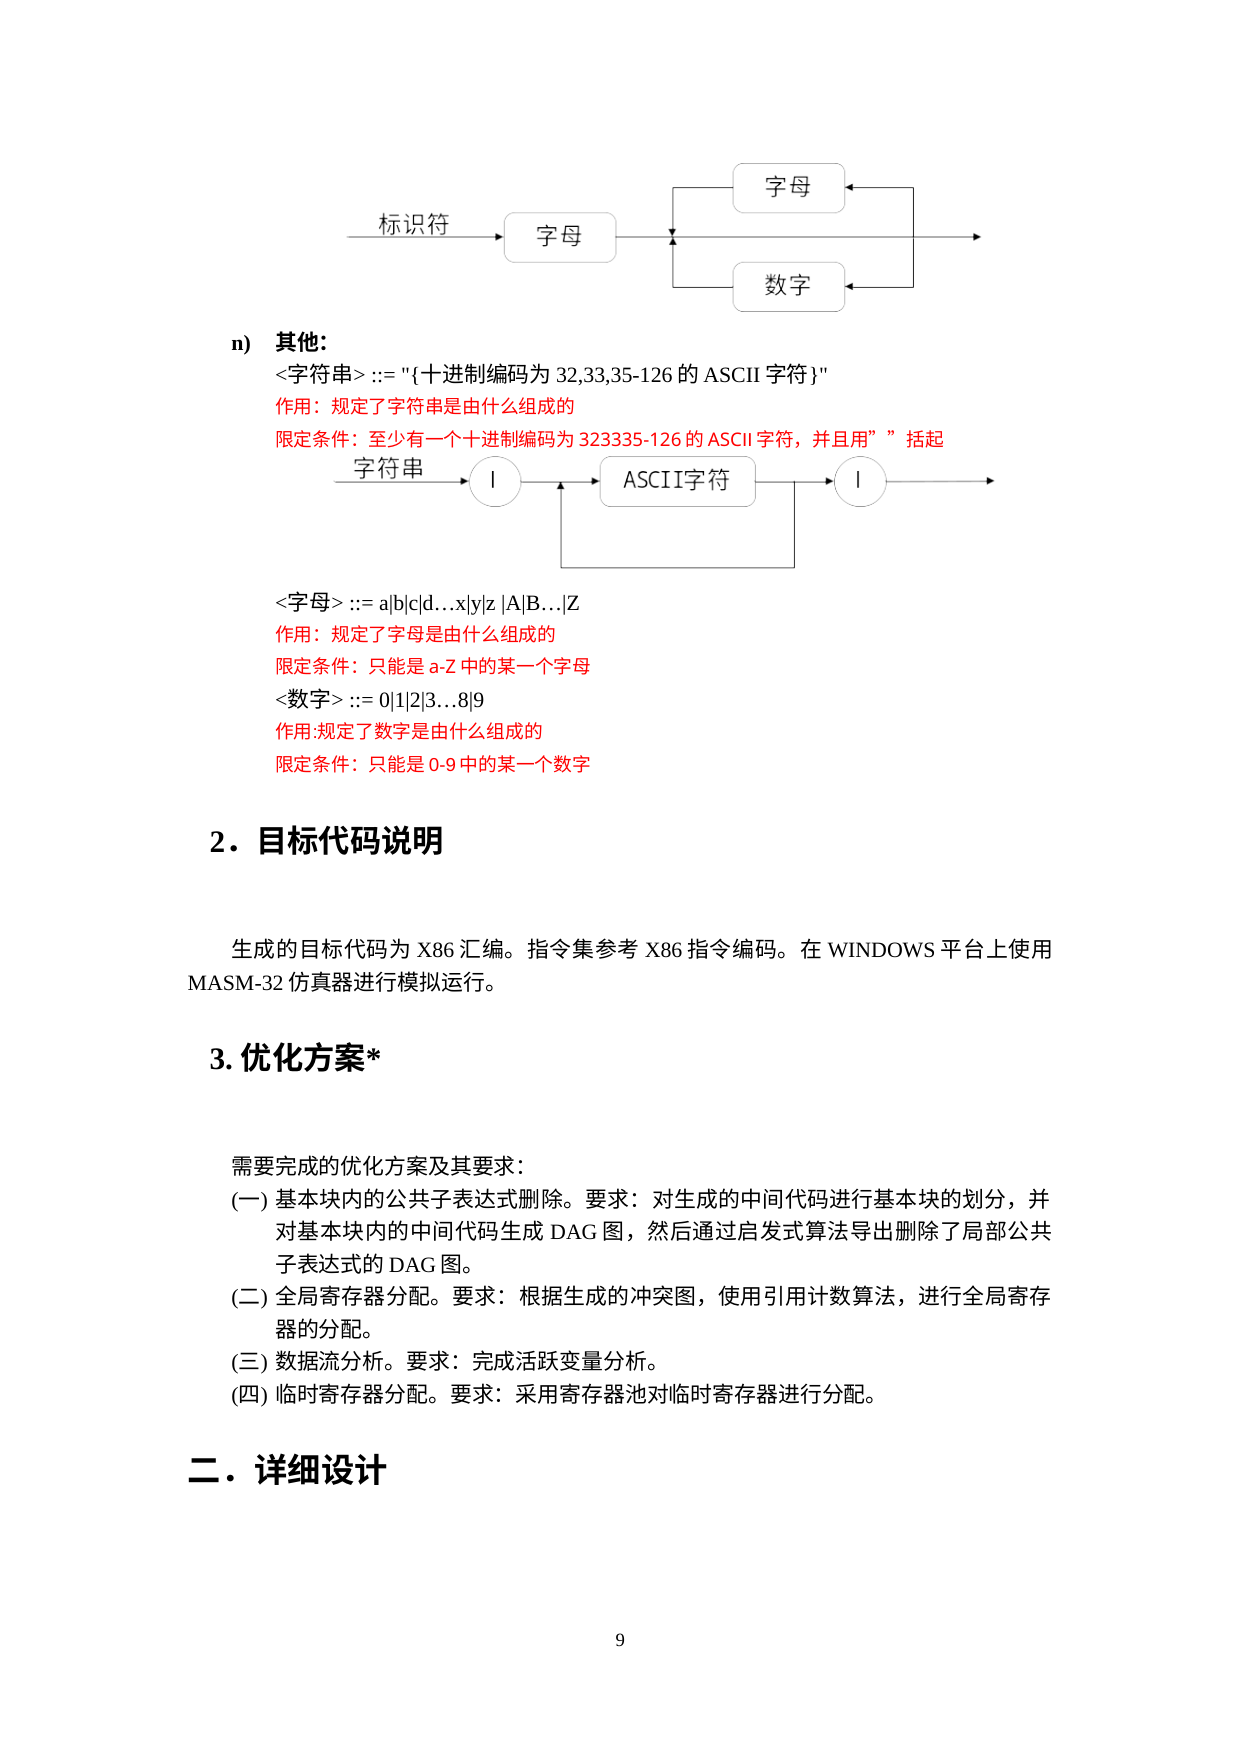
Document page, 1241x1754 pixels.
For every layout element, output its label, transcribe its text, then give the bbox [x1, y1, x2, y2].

list 基本块内的公共子表达式删除。要求：对生成的中间代码进行基本块的划分，并对基本块内的中间代码生成DAG图，然后通过启发式算法导出删除了局部公共子表达式的DAG图。 [231, 1181, 1053, 1279]
list <字符串> ::= "{十进制编码为32,33,35-126的ASCII字符}" [275, 357, 1053, 389]
list 作用：规定了字符串是由什么组成的 [275, 389, 1053, 422]
subtitle 二．详细设计 [187, 1436, 1053, 1501]
list 作用：规定了字母是由什么组成的 [275, 617, 1053, 649]
text 生成的目标代码为X86汇编。指令集参考X86指令编码。在WINDOWS平台上使用MASM-32仿真器进行模拟运行。 [187, 932, 1053, 997]
text 需要完成的优化方案及其要求： [187, 1149, 1053, 1181]
list 其他： [231, 324, 1053, 357]
list 数据流分析。要求：完成活跃变量分析。 [231, 1344, 1053, 1376]
list 限定条件：只能是0-9中的某一个数字 [275, 747, 1053, 779]
list 限定条件：只能是a-Z中的某一个字母 [275, 649, 1053, 682]
list <数字> ::= 0|1|2|3…8|9 [275, 682, 1053, 714]
subtitle 3. 优化方案* [209, 1024, 1053, 1089]
list 作用:规定了数字是由什么组成的 [275, 714, 1053, 747]
list 临时寄存器分配。要求：采用寄存器池对临时寄存器进行分配。 [231, 1376, 1053, 1409]
list 限定条件：至少有一个十进制编码为323335-126的ASCII字符，并且用””括起 [275, 422, 1053, 454]
list <字母> ::= a|b|c|d…x|y|z |A|B…|Z [275, 584, 1053, 617]
subtitle 2．目标代码说明 [209, 807, 1053, 872]
list 全局寄存器分配。要求：根据生成的冲突图，使用引用计数算法，进行全局寄存器的分配。 [231, 1279, 1053, 1344]
